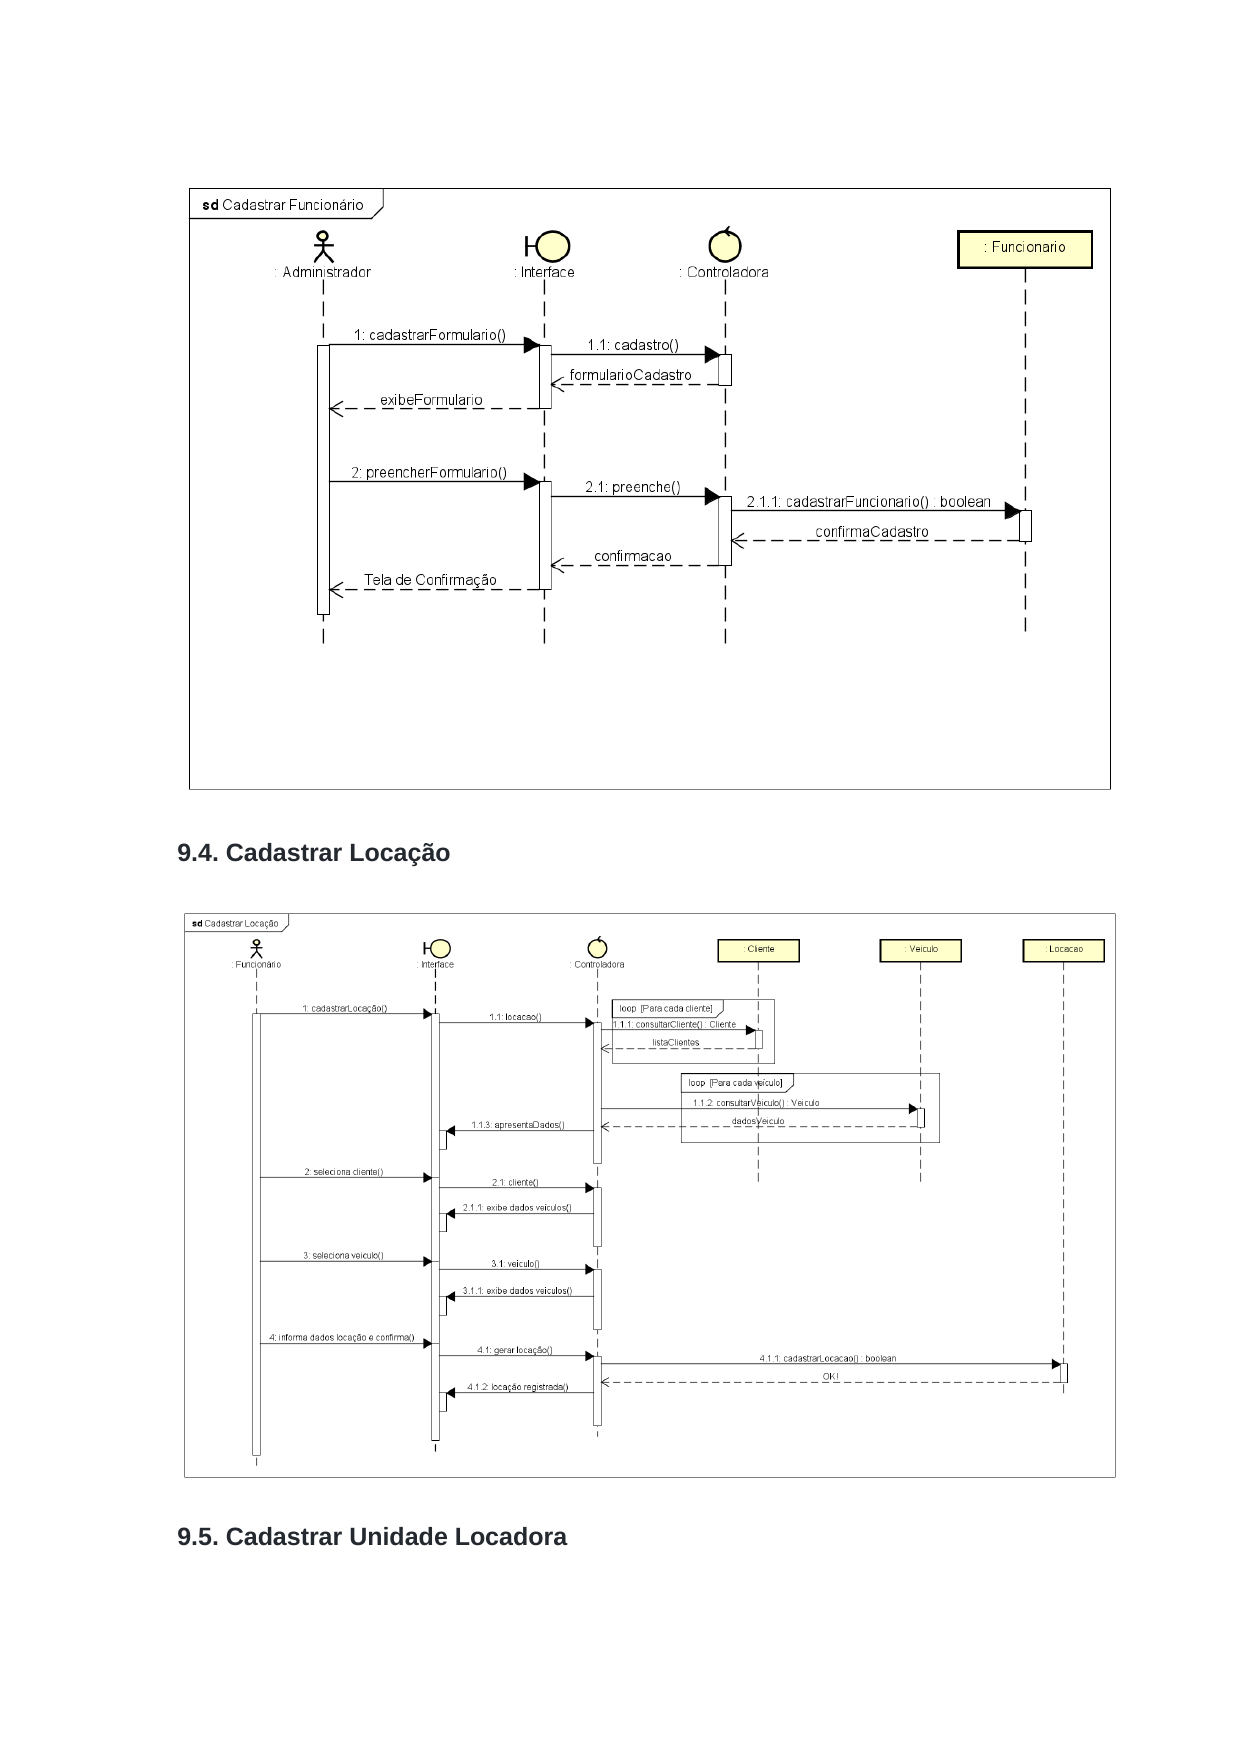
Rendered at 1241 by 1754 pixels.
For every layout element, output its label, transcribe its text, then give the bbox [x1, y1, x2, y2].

text 9.4. Cadastrar Locação [177, 838, 1122, 867]
text 9.5. Cadastrar Unidade Locadora [177, 1521, 1122, 1550]
picture [177, 906, 1122, 1484]
picture [177, 177, 1122, 800]
